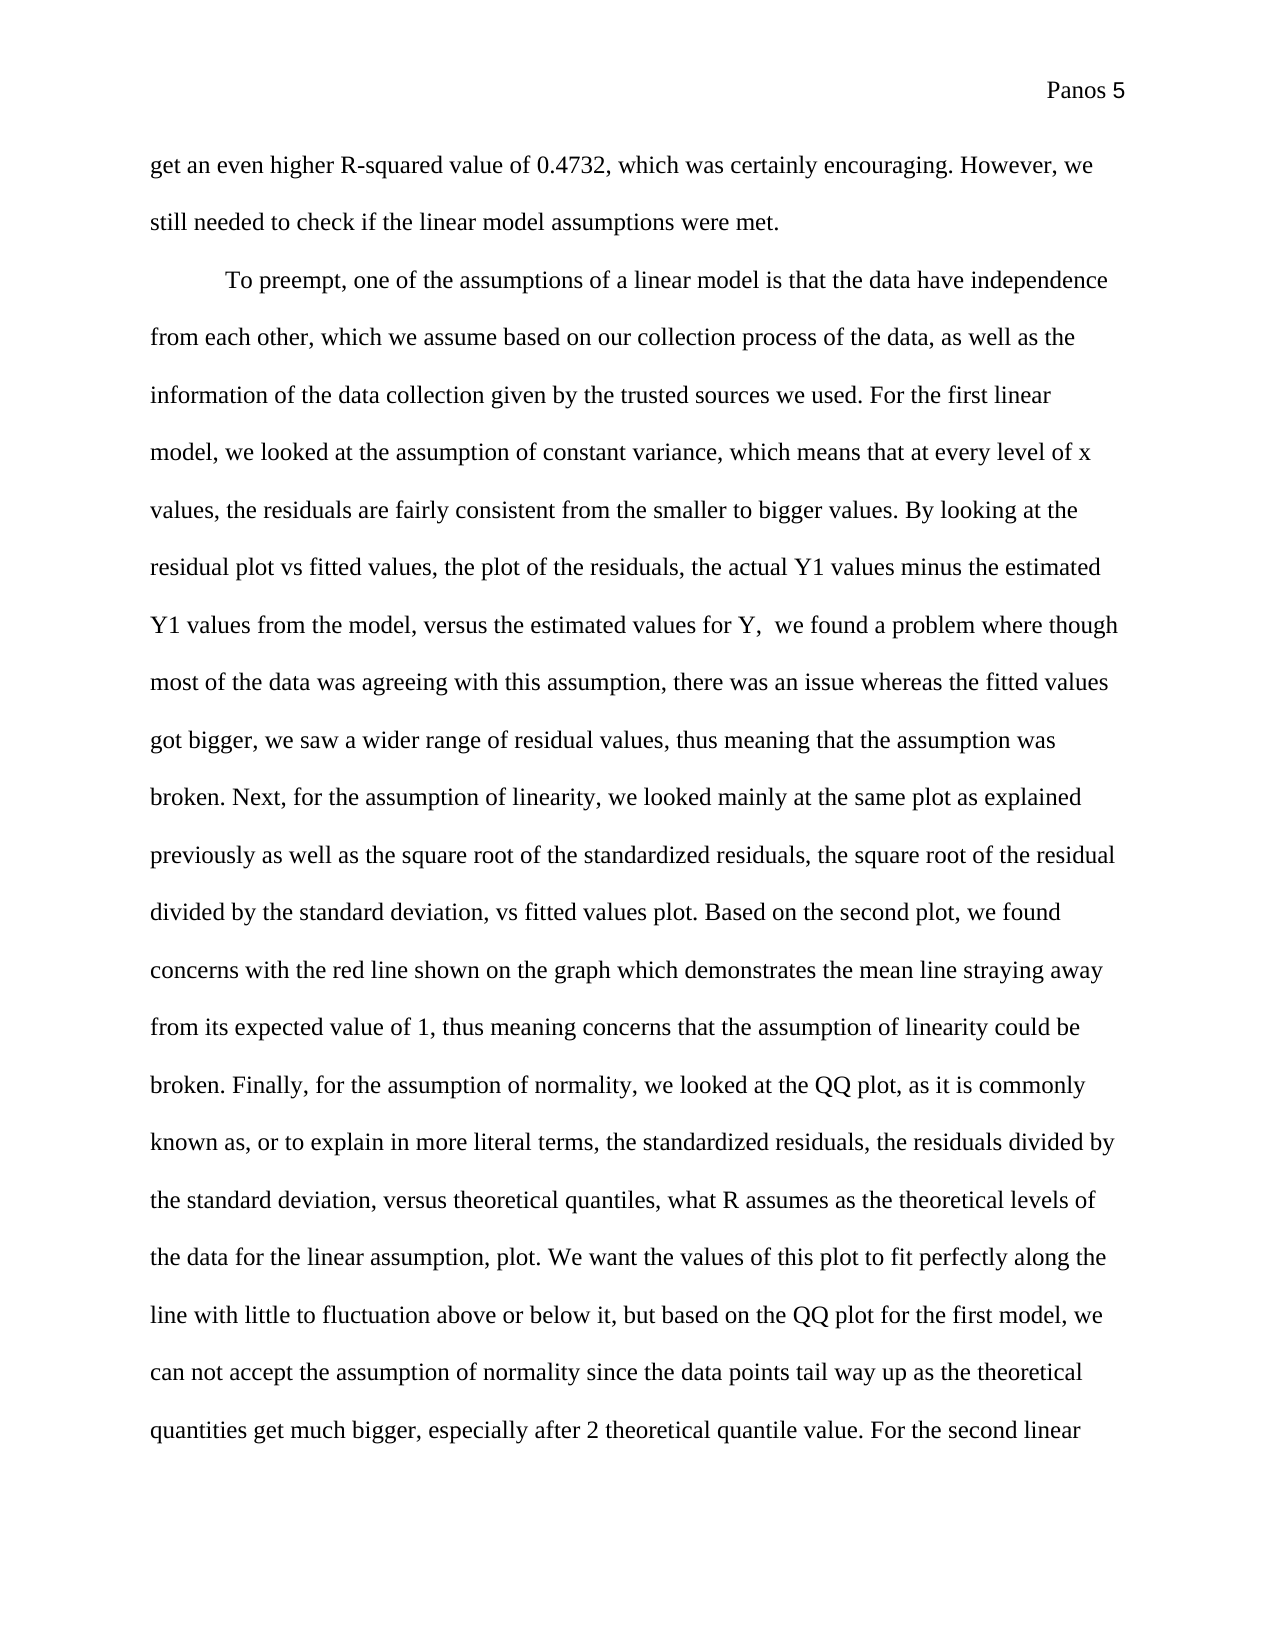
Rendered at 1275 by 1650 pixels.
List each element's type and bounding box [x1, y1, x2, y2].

text [150, 265, 1125, 1444]
text [150, 150, 1125, 236]
